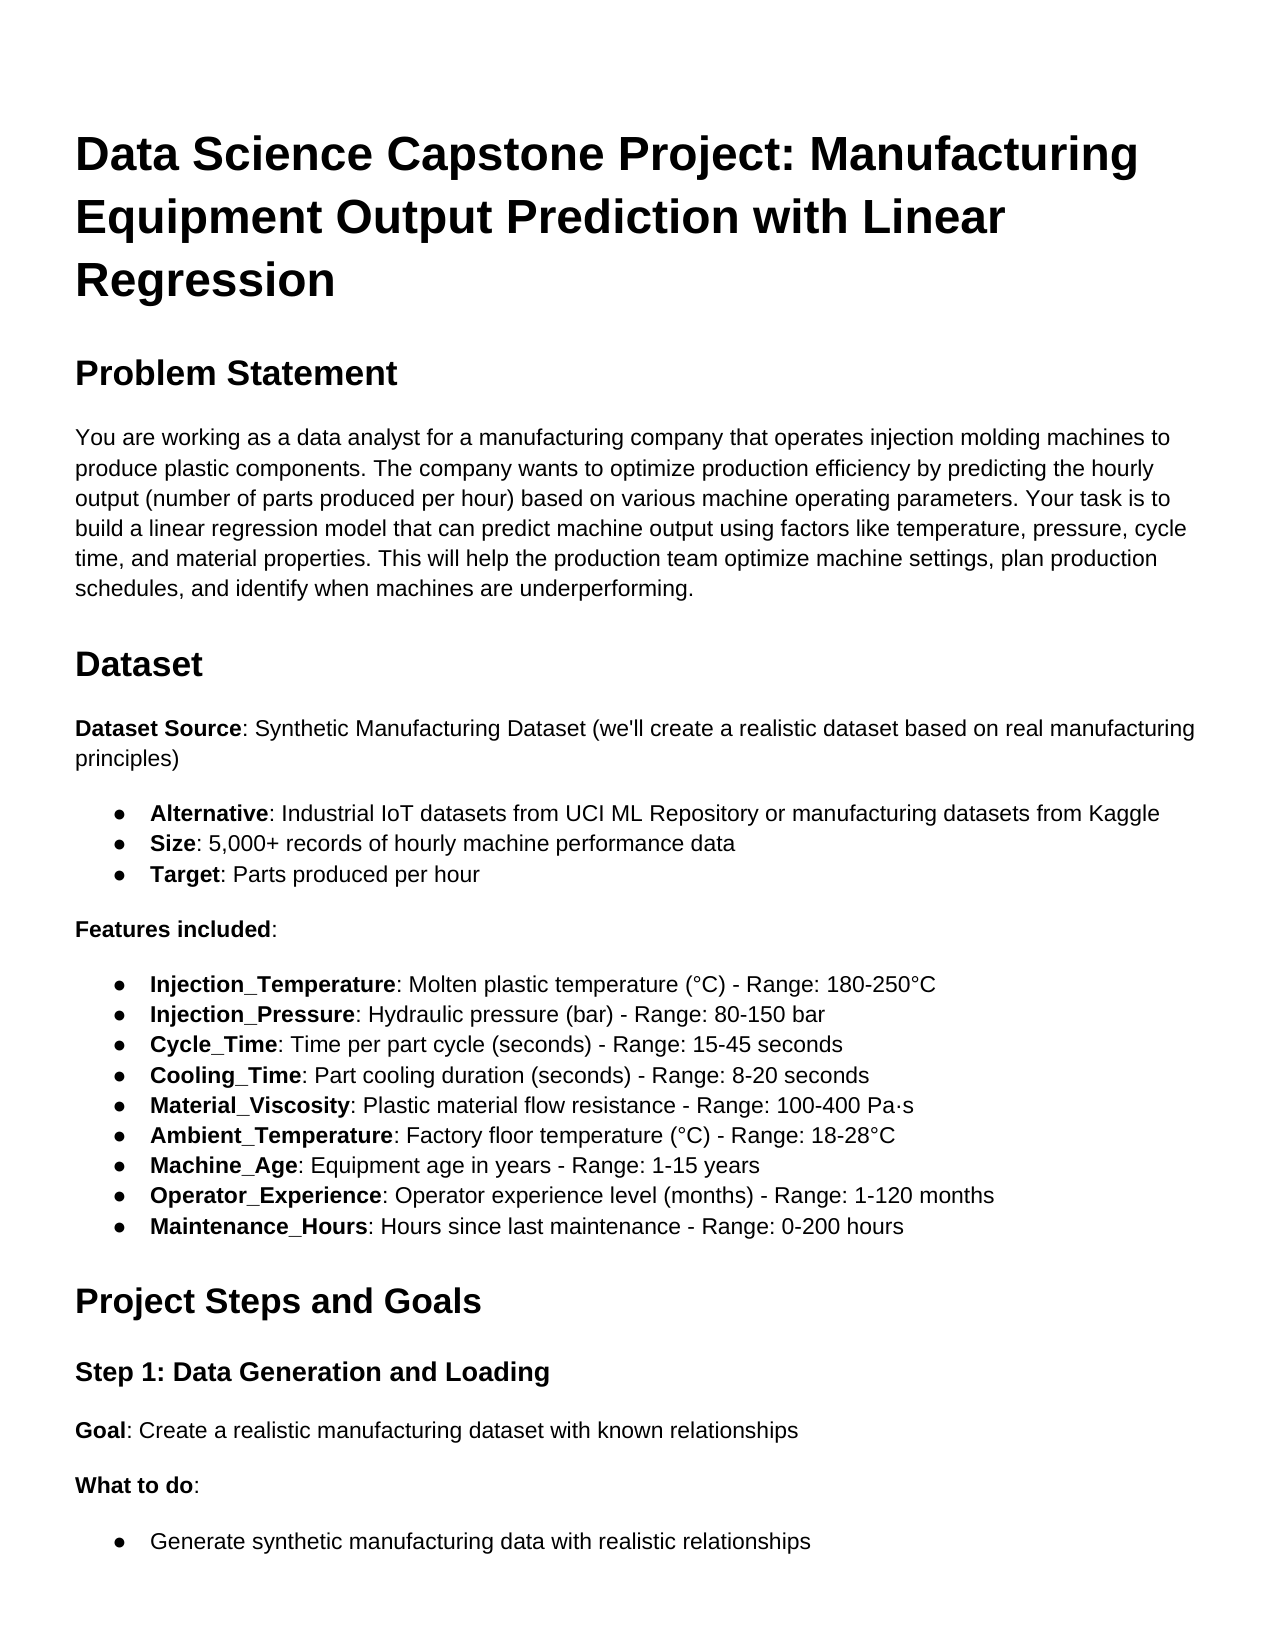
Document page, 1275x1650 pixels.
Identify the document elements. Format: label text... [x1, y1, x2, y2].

list Alternative: Industrial IoT datasets from UCI ML Repository or manufacturing datasets from Kaggle [112, 800, 1200, 827]
list Operator_Experience: Operator experience level (months) - Range: 1-120 months [112, 1182, 1200, 1209]
list Machine_Age: Equipment age in years - Range: 1-15 years [112, 1152, 1200, 1179]
list Maintenance_Hours: Hours since last maintenance - Range: 0-200 hours [112, 1213, 1200, 1239]
text Goal: Create a realistic manufacturing dataset with known relationships [75, 1417, 1200, 1444]
list Injection_Pressure: Hydraulic pressure (bar) - Range: 80-150 bar [112, 1001, 1200, 1028]
list Ambient_Temperature: Factory floor temperature (°C) - Range: 18-28°C [112, 1122, 1200, 1148]
subtitle Step 1: Data Generation and Loading [75, 1356, 1200, 1388]
list Cooling_Time: Part cooling duration (seconds) - Range: 8-20 seconds [112, 1062, 1200, 1088]
list Target: Parts produced per hour [112, 861, 1200, 887]
list Size: 5,000+ records of hourly machine performance data [112, 830, 1200, 857]
subtitle Dataset [75, 643, 1200, 684]
text What to do: [75, 1472, 1200, 1499]
list Injection_Temperature: Molten plastic temperature (°C) - Range: 180-250°C [112, 971, 1200, 997]
text Dataset Source: Synthetic Manufacturing Dataset (we'll create a realistic dataset based on real manufacturing principles) [75, 715, 1200, 771]
text Features included: [75, 916, 1200, 942]
list Cycle_Time: Time per part cycle (seconds) - Range: 15-45 seconds [112, 1031, 1200, 1058]
text You are working as a data analyst for a manufacturing company that operates injection molding machines to produce plastic components. The company wants to optimize production efficiency by predicting the hourly output (number of parts produced per hour) based on various machine operating parameters. Your task is to build a linear regression model that can predict machine output using factors like temperature, pressure, cycle time, and material properties. This will help the production team optimize machine settings, plan production schedules, and identify when machines are underperforming. [75, 424, 1200, 602]
subtitle Project Steps and Goals [75, 1280, 1200, 1321]
list Material_Viscosity: Plastic material flow resistance - Range: 100-400 Pa·s [112, 1092, 1200, 1118]
subtitle Data Science Capstone Project: Manufacturing Equipment Output Prediction with Linear Regression [75, 125, 1200, 307]
subtitle Problem Statement [75, 352, 1200, 393]
list Generate synthetic manufacturing data with realistic relationships [112, 1528, 1200, 1554]
